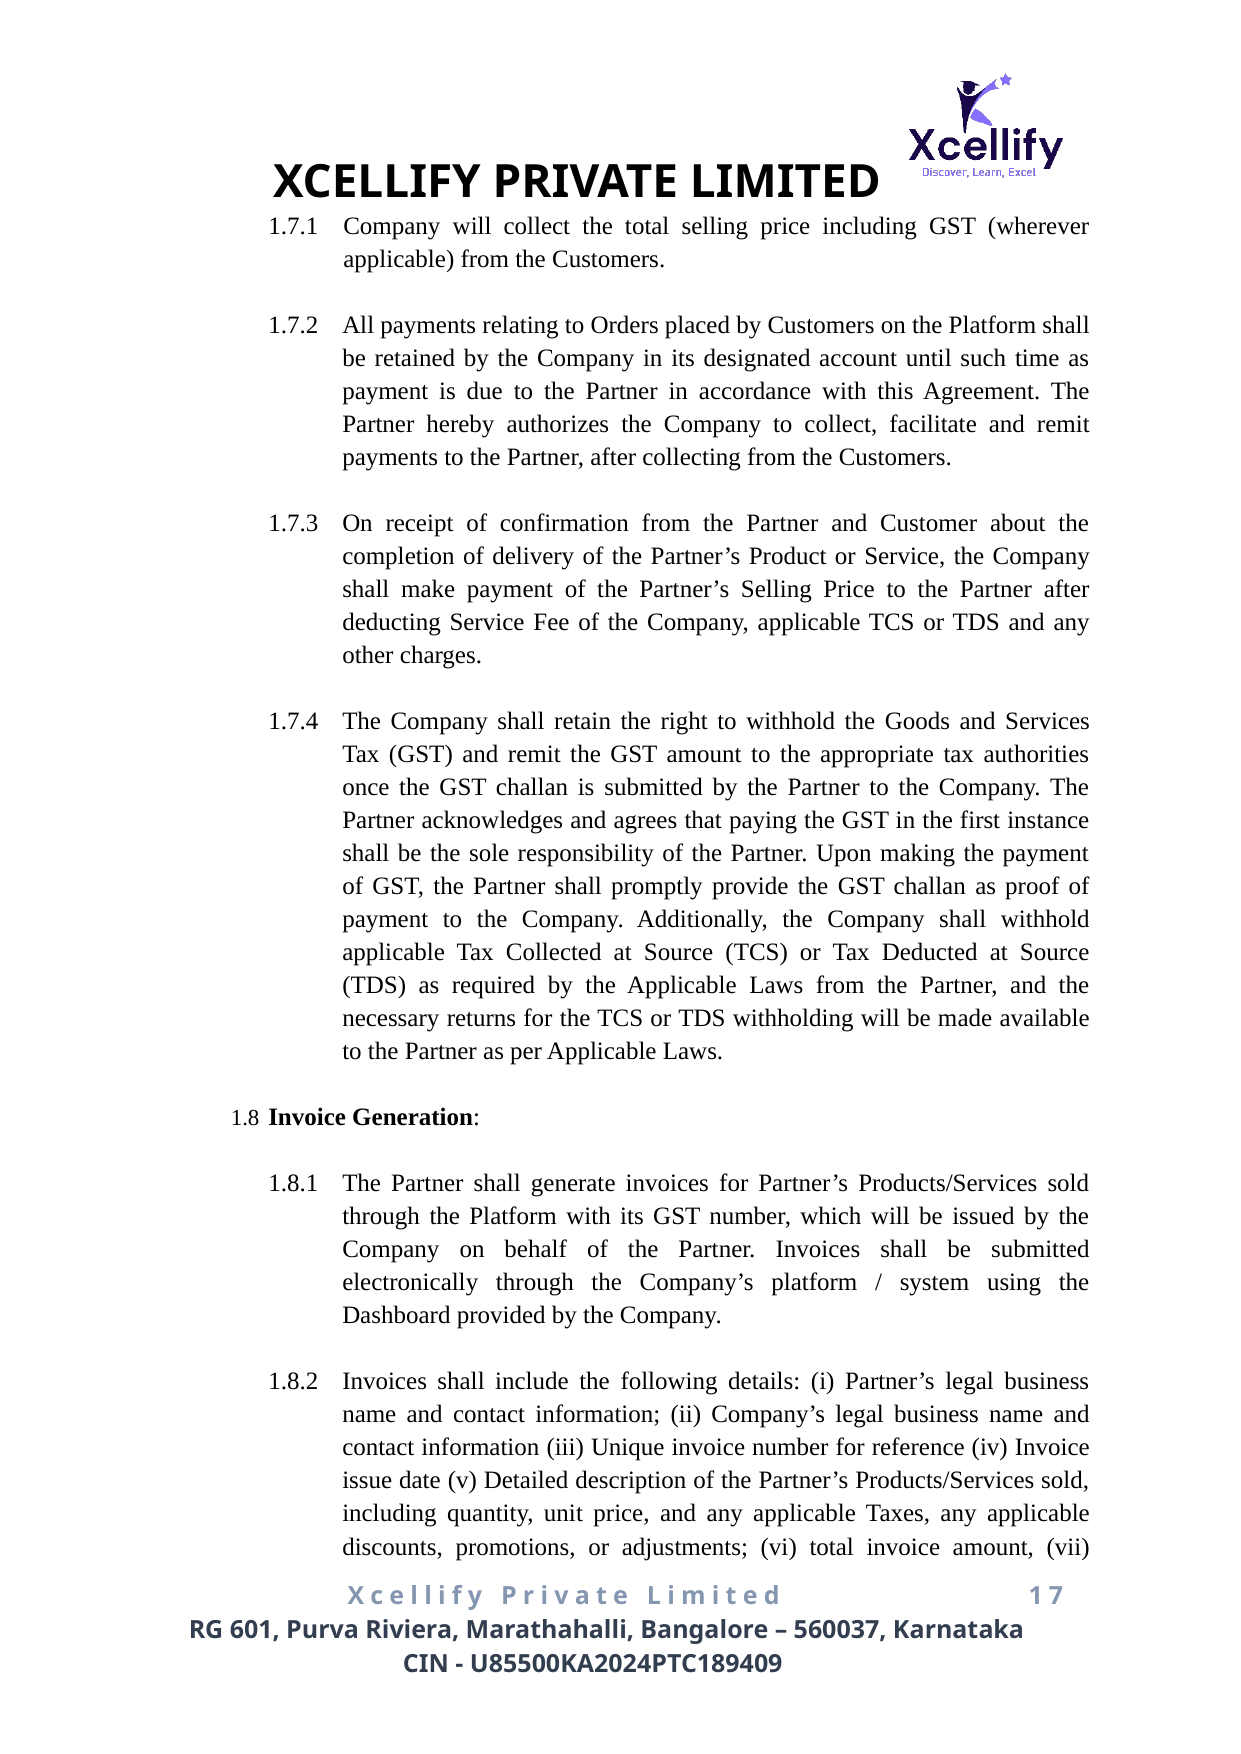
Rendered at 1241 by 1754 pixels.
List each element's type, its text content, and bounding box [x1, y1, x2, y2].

list The Partner shall generate invoices for Partner’s Products/Services sold through the Platform with its GST number, which will be issued by the Company on behalf of the Partner. Invoices shall be submitted electronically through the Company’s platform / system using the Dashboard provided by the Company. [268, 1168, 1090, 1329]
list The Company shall retain the right to withhold the Goods and Services Tax (GST) and remit the GST amount to the appropriate tax authorities once the GST challan is submitted by the Partner to the Company. The Partner acknowledges and agrees that paying the GST in the first instance shall be the sole responsibility of the Partner. Upon making the payment of GST, the Partner shall promptly provide the GST challan as proof of payment to the Company. Additionally, the Company shall withhold applicable Tax Collected at Source (TCS) or Tax Deducted at Source (TDS) as required by the Applicable Laws from the Partner, and the necessary returns for the TCS or TDS withholding will be made available to the Partner as per Applicable Laws. [268, 706, 1090, 1065]
list All payments relating to Orders placed by Customers on the Platform shall be retained by the Company in its designated account until such time as payment is due to the Partner in accordance with this Agreement. The Partner hereby authorizes the Company to collect, facilitate and remit payments to the Partner, after collecting from the Customers. [268, 310, 1090, 471]
list Company will collect the total selling price including GST (wherever applicable) from the Customers. [268, 211, 1090, 272]
list On receipt of confirmation from the Partner and Customer about the completion of delivery of the Partner’s Product or Service, the Company shall make payment of the Partner’s Selling Price to the Partner after deducting Service Fee of the Company, applicable TCS or TDS and any other charges. [268, 508, 1090, 669]
list Invoice Generation: [231, 1102, 1090, 1131]
picture [881, 73, 1091, 198]
